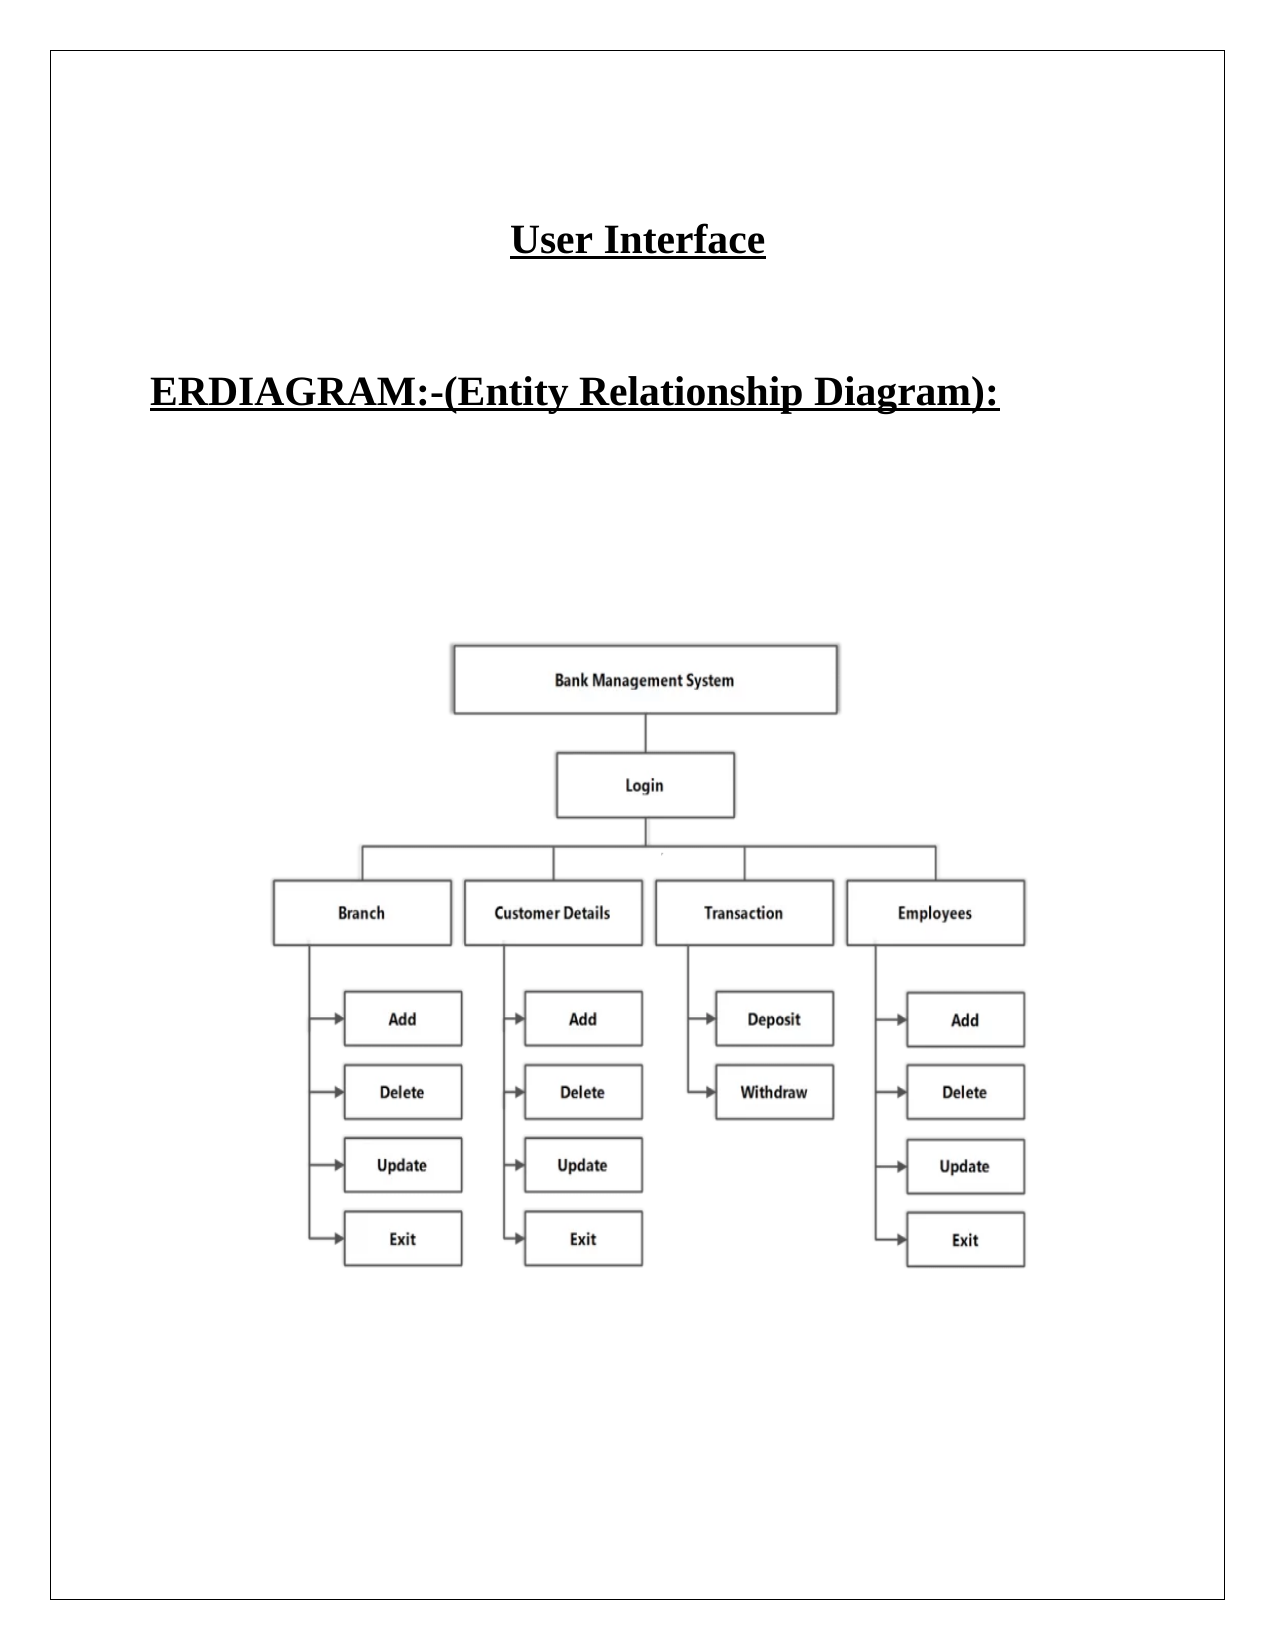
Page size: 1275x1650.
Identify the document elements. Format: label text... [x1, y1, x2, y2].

text ERDIAGRAM:-(Entity Relationship Diagram): [150, 367, 1125, 415]
picture [150, 517, 1200, 1418]
text User Interface [150, 215, 1125, 263]
